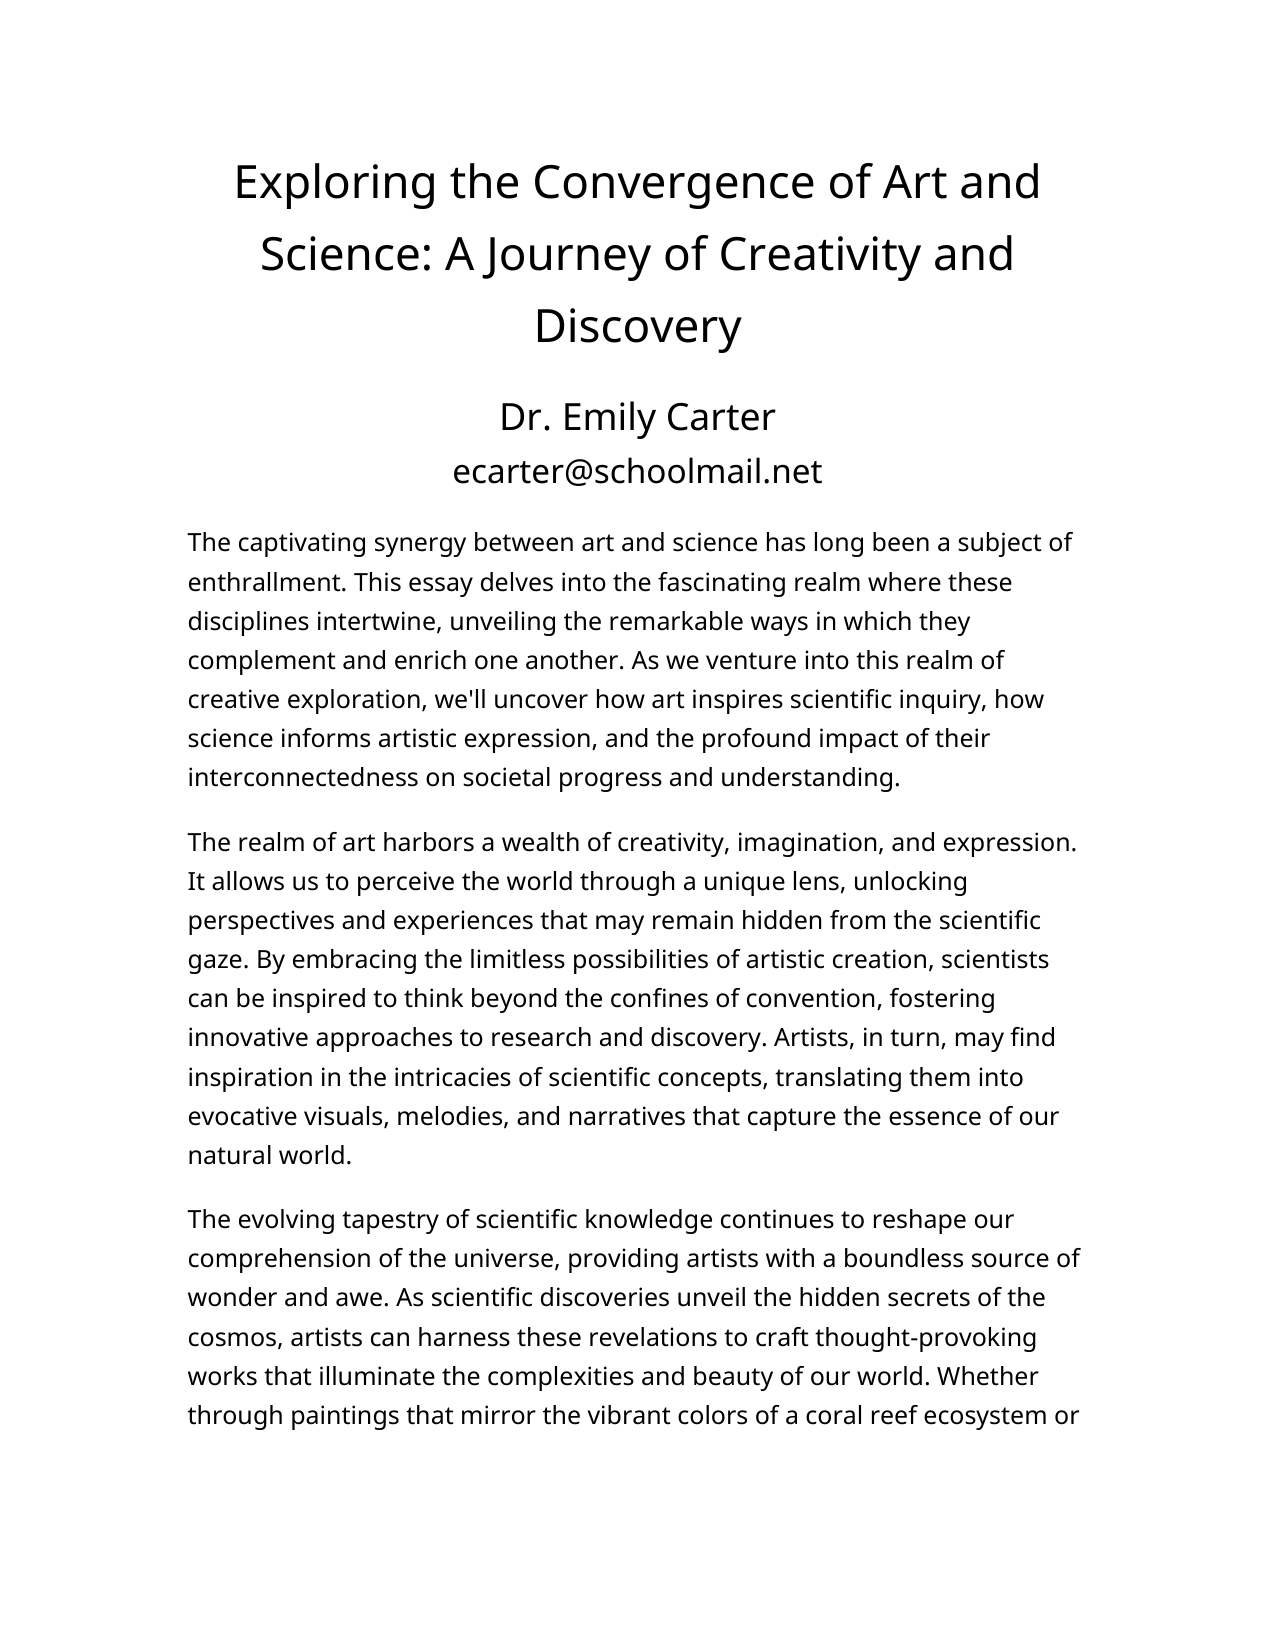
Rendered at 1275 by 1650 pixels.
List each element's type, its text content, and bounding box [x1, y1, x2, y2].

text The captivating synergy between art and science has long been a subject of enthrallment. This essay delves into the fascinating realm where these disciplines intertwine, unveiling the remarkable ways in which they complement and enrich one another. As we venture into this realm of creative exploration, we'll uncover how art inspires scientific inquiry, how science informs artistic expression, and the profound impact of their interconnectedness on societal progress and understanding. [187, 525, 1087, 794]
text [187, 1202, 1087, 1432]
text Dr. Emily Carter ecarter@schoolmail.net [187, 390, 1087, 493]
text Exploring the Convergence of Art and Science: A Journey of Creativity and Discovery [187, 150, 1087, 356]
text The realm of art harbors a wealth of creativity, imagination, and expression. It allows us to perceive the world through a unique lens, unlocking perspectives and experiences that may remain hidden from the scientific gaze. By embracing the limitless possibilities of artistic creation, scientists can be inspired to think beyond the confines of convention, fostering innovative approaches to research and discovery. Artists, in turn, may find inspiration in the intricacies of scientific concepts, translating them into evocative visuals, melodies, and narratives that capture the essence of our natural world. [187, 824, 1087, 1172]
